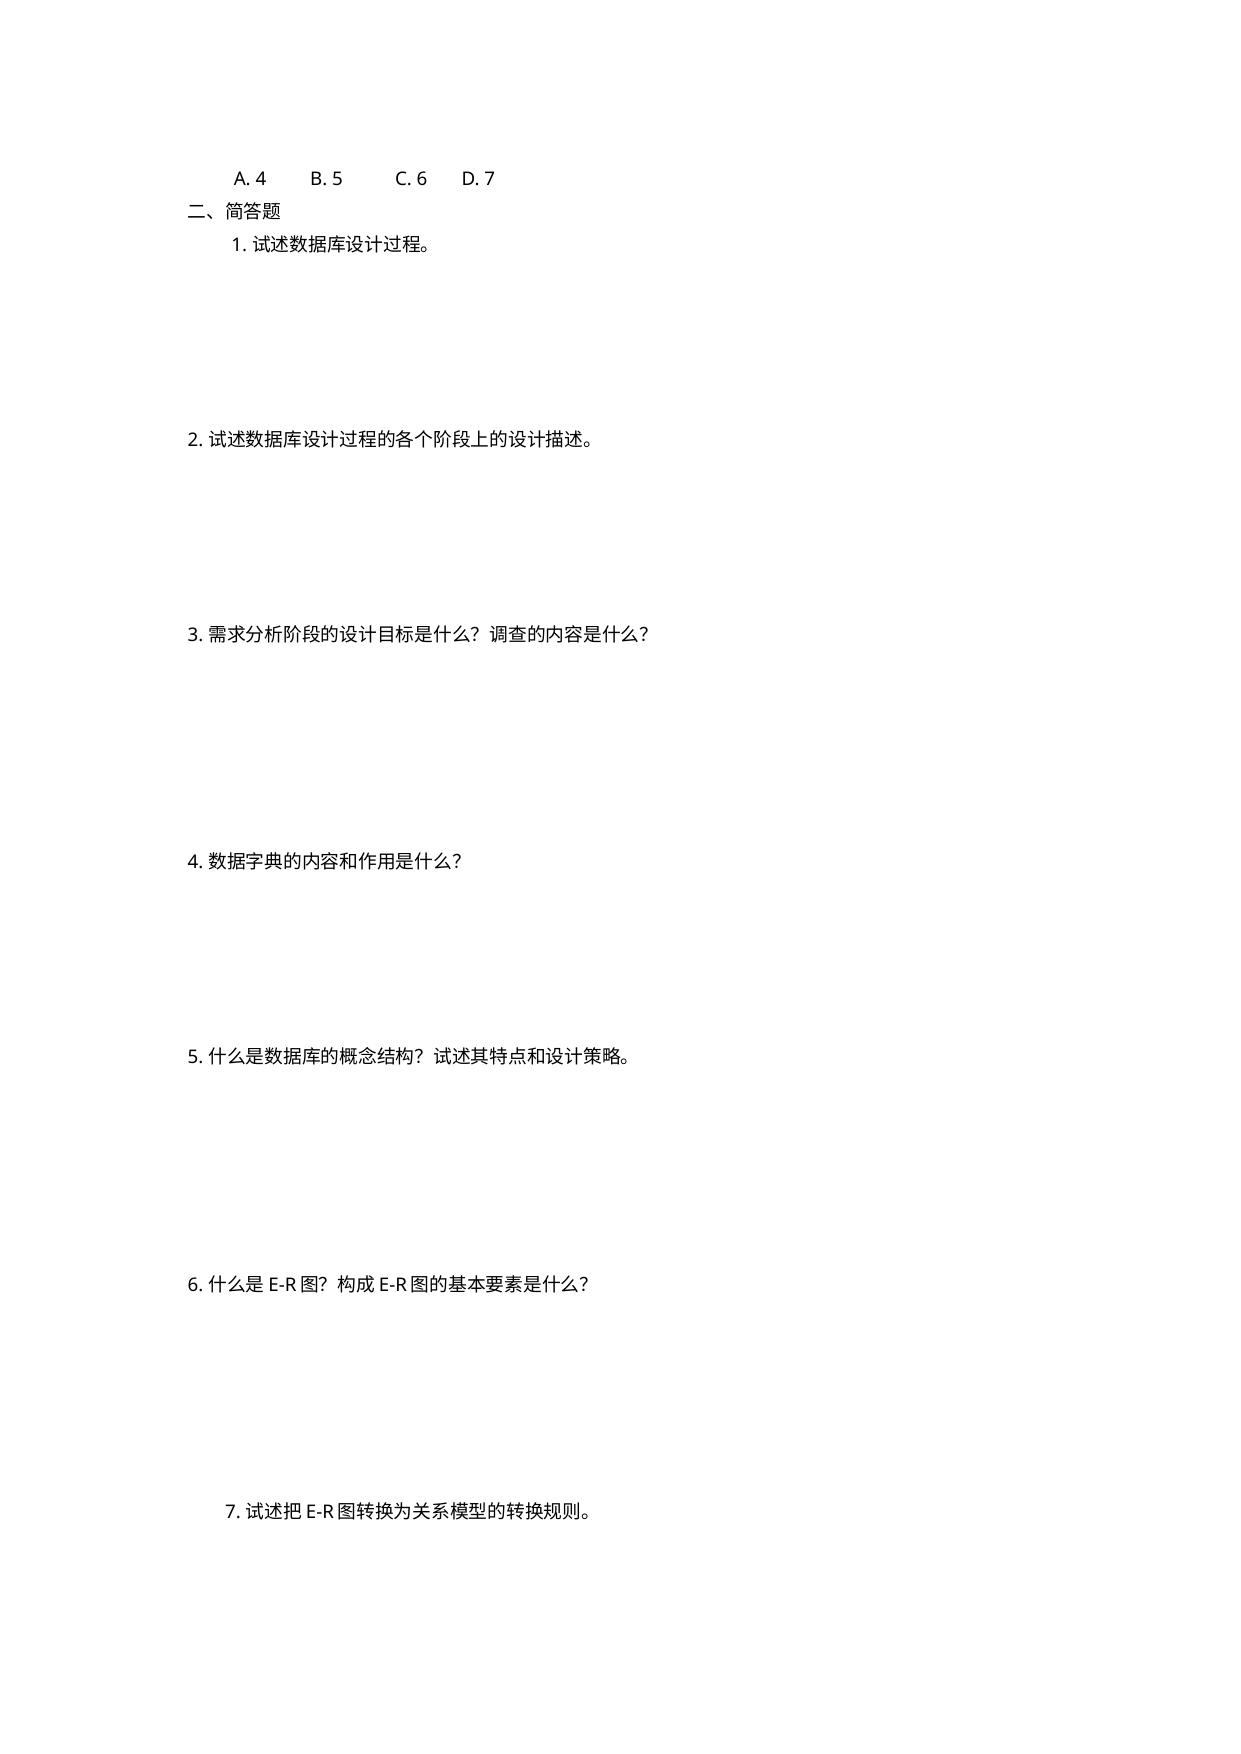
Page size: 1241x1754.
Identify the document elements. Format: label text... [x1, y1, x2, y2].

list 什么是E-R图？构成E-R图的基本要素是什么？ [187, 1267, 1053, 1299]
text 7. 试述把E-R图转换为关系模型的转换规则。 [187, 1494, 1053, 1527]
list 什么是数据库的概念结构？试述其特点和设计策略。 [187, 1039, 1053, 1072]
text A. 4 B. 5 C. 6 D. 7 [187, 162, 1053, 194]
list 数据字典的内容和作用是什么？ [187, 844, 1053, 877]
text 1. 试述数据库设计过程。 [187, 227, 1053, 259]
text 二、简答题 [187, 194, 1053, 227]
list 需求分析阶段的设计目标是什么？调查的内容是什么？ [187, 617, 1053, 649]
list 试述数据库设计过程的各个阶段上的设计描述。 [187, 422, 1053, 454]
